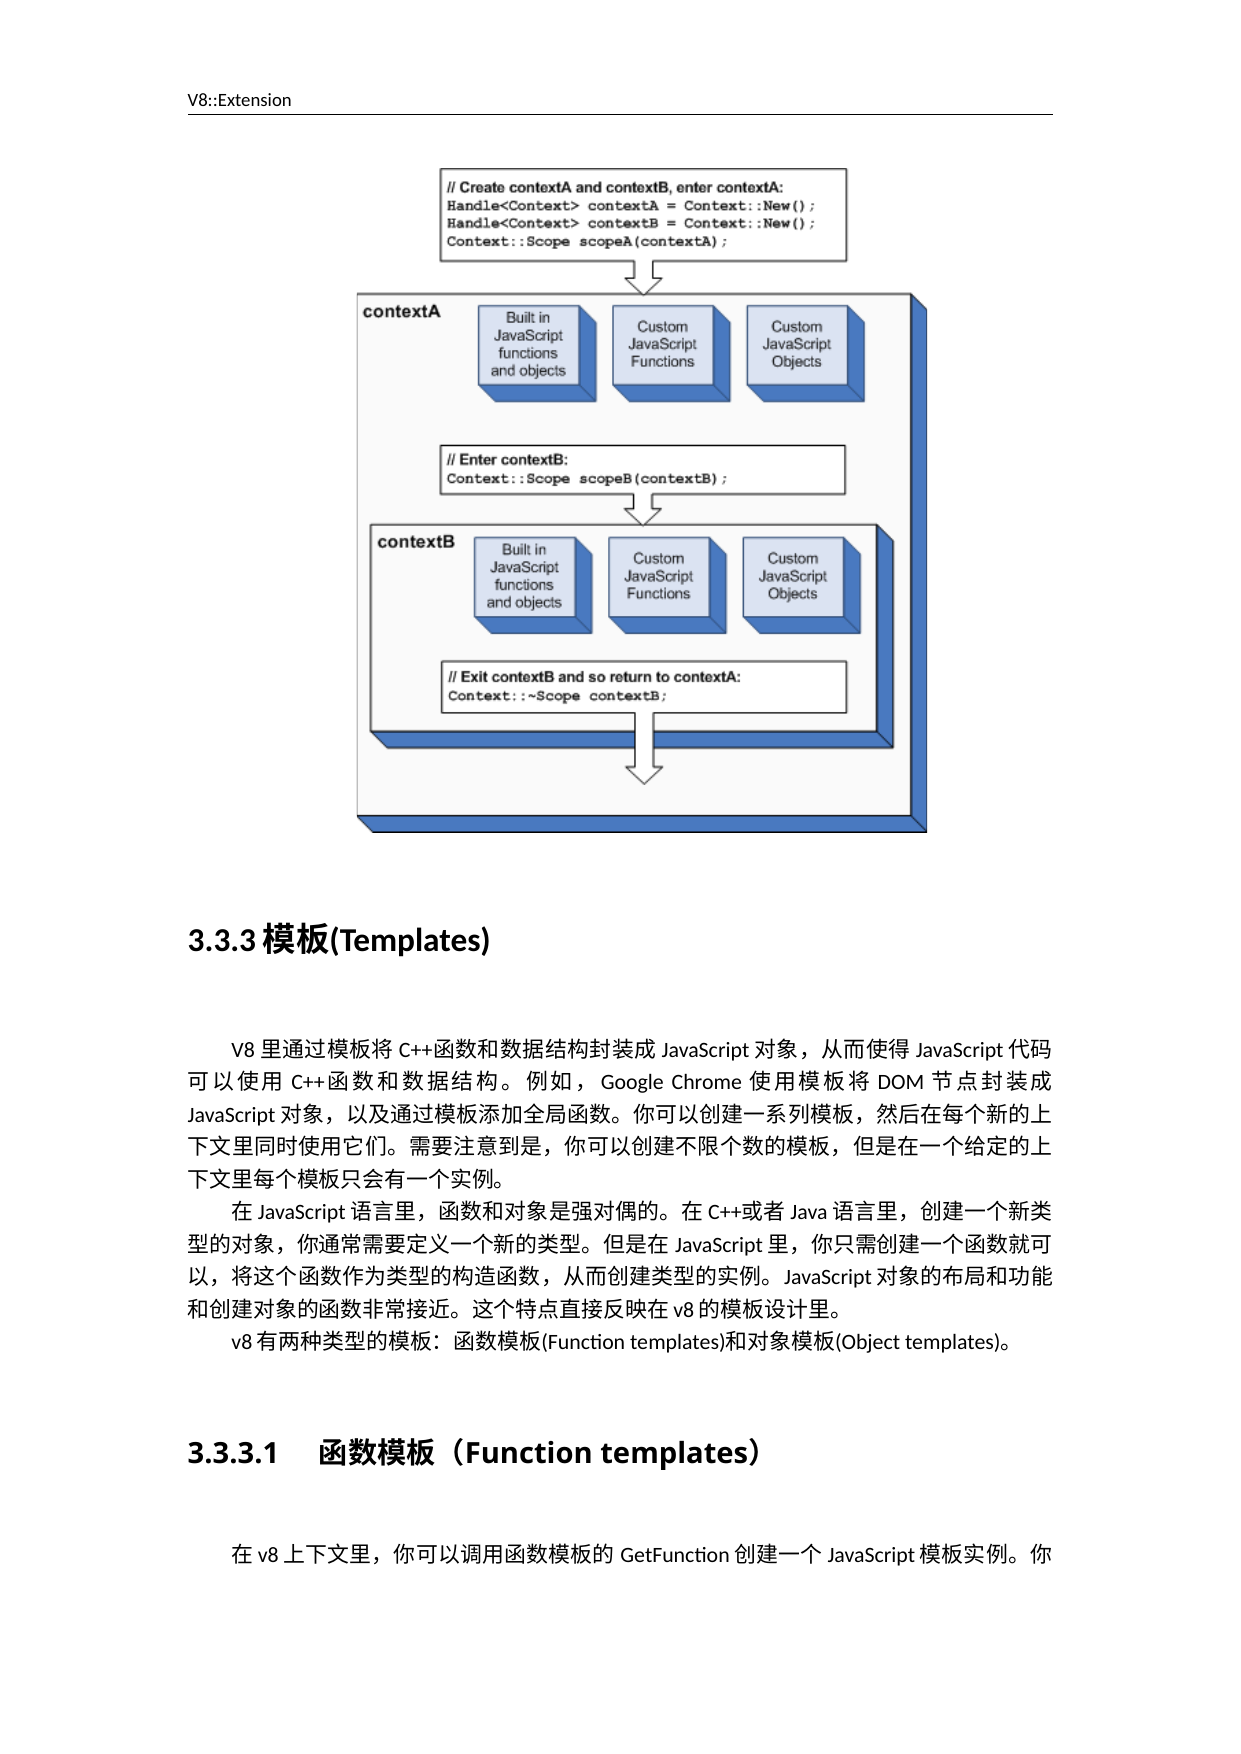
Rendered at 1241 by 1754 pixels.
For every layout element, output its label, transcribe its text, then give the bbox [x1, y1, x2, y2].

picture [356, 168, 928, 833]
text v8有两种类型的模板：函数模板(Function templates)和对象模板(Object templates)。 [187, 1324, 1053, 1356]
text 在JavaScript语言里，函数和对象是强对偶的。在C++或者Java语言里，创建一个新类型的对象，你通常需要定义一个新的类型。但是在JavaScript里，你只需创建一个函数就可以，将这个函数作为类型的构造函数，从而创建类型的实例。JavaScript对象的布局和功能和创建对象的函数非常接近。这个特点直接反映在v8的模板设计里。 [187, 1194, 1053, 1324]
subtitle 模板(Templates) [187, 904, 1053, 969]
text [187, 1537, 1053, 1569]
subtitle 函数模板（Function templates） [187, 1418, 1053, 1483]
text V8里通过模板将C++函数和数据结构封装成JavaScript对象，从而使得JavaScript代码可以使用C++函数和数据结构。例如，Google Chrome使用模板将DOM节点封装成JavaScript对象，以及通过模板添加全局函数。你可以创建一系列模板，然后在每个新的上下文里同时使用它们。需要注意到是，你可以创建不限个数的模板，但是在一个给定的上下文里每个模板只会有一个实例。 [187, 1031, 1053, 1194]
